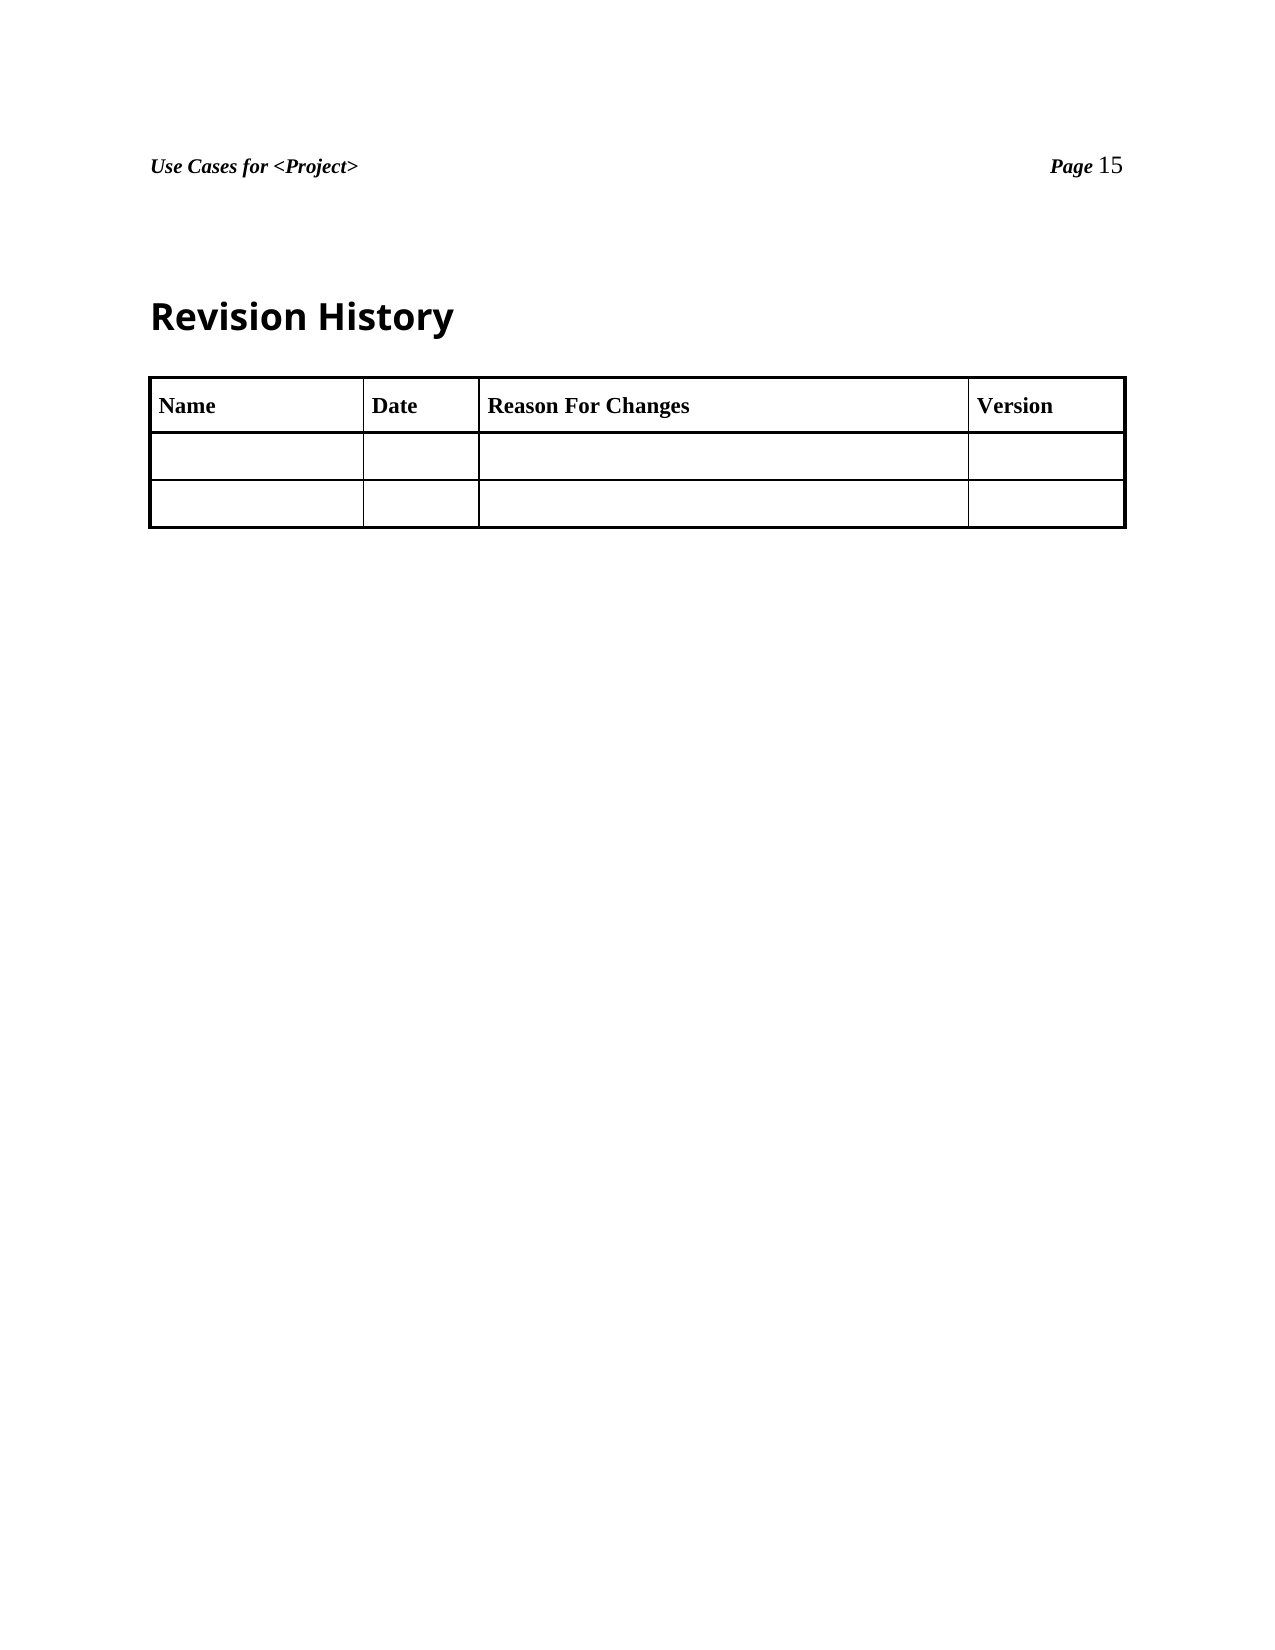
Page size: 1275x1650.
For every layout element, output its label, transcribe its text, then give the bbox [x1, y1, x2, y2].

table_cell [969, 434, 1123, 479]
table_cell [364, 434, 478, 479]
table_header Reason For Changes [480, 379, 968, 431]
table_cell [480, 481, 968, 526]
table_header Version [969, 379, 1123, 431]
table_header Date [364, 379, 478, 431]
table_cell [152, 481, 363, 526]
table_cell [152, 434, 363, 479]
table_cell [364, 481, 478, 526]
text Revision History [150, 290, 1125, 341]
table_cell [480, 434, 968, 479]
table_cell [969, 481, 1123, 526]
table_header Name [152, 379, 363, 431]
